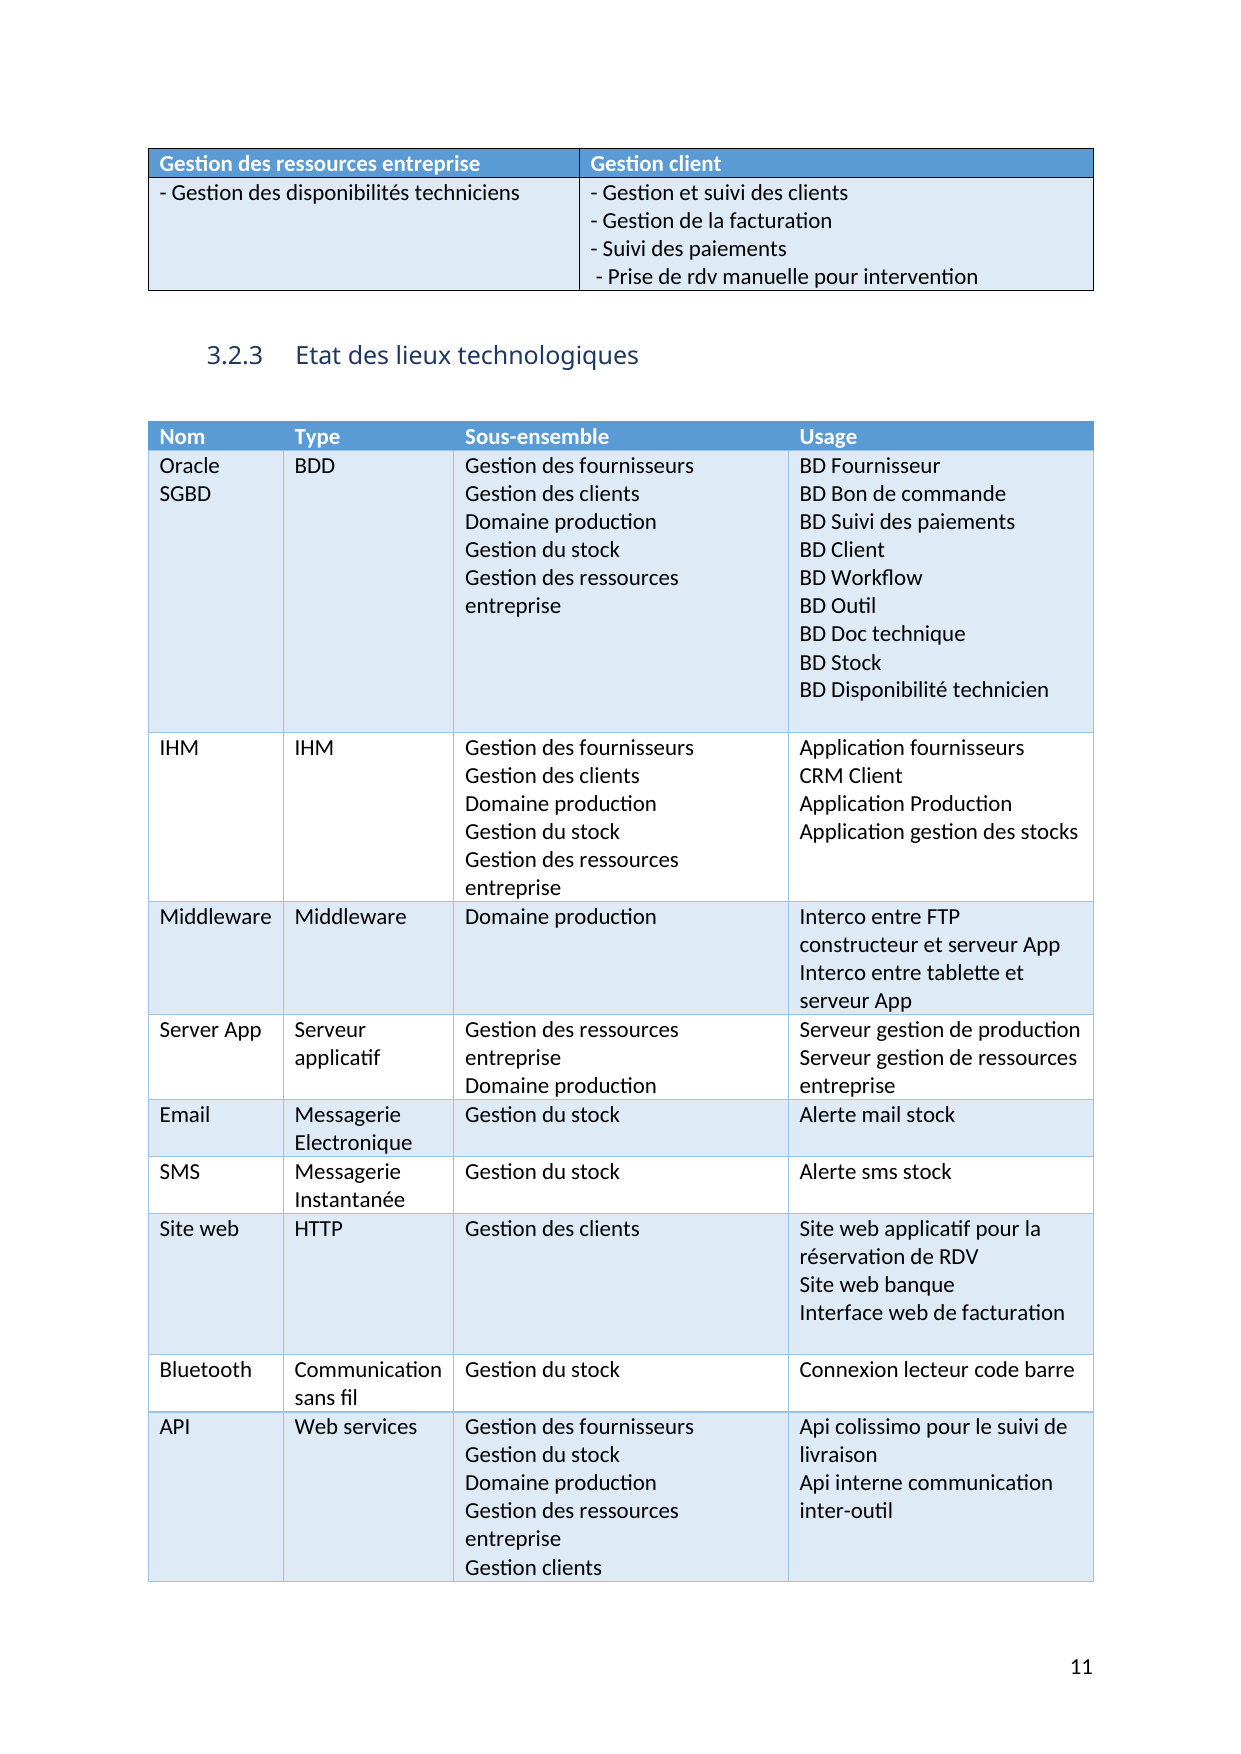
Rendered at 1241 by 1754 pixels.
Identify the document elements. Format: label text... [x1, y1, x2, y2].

table_cell SMS [149, 1157, 283, 1213]
table_cell Alerte sms stock [789, 1157, 1093, 1213]
table_cell Site web applicatif pour la réservation de RDV Site web banque Interface web de facturation [789, 1214, 1093, 1354]
table_cell Bluetooth [149, 1355, 283, 1411]
table_cell IHM [149, 733, 283, 901]
table_cell Api colissimo pour le suivi de livraison Api interne communication inter-outil [789, 1413, 1093, 1581]
table_header Gestion des ressources entreprise [149, 149, 579, 177]
table_cell Serveur gestion de production Serveur gestion de ressources entreprise [789, 1015, 1093, 1099]
table_cell Middleware [284, 902, 453, 1014]
table_cell Gestion du stock [454, 1100, 788, 1156]
table_cell Gestion des fournisseurs Gestion du stock Domaine production Gestion des ressources entreprise Gestion clients [454, 1413, 788, 1581]
table_cell Gestion des clients [454, 1214, 788, 1354]
table_cell Messagerie Electronique [284, 1100, 453, 1156]
table_header Nom [149, 423, 283, 450]
table_cell Alerte mail stock [789, 1100, 1093, 1156]
table_header Sous-ensemble [454, 423, 788, 450]
table_cell Server App [149, 1015, 283, 1099]
table_cell - Gestion des disponibilités techniciens [149, 178, 579, 290]
table_cell - Gestion et suivi des clients - Gestion de la facturation - Suivi des paiements - Prise de rdv manuelle pour intervention [580, 178, 1093, 290]
table_cell API [149, 1413, 283, 1581]
table_header Usage [789, 423, 1093, 450]
table_cell BDD [284, 451, 453, 732]
table_cell HTTP [284, 1214, 453, 1354]
table_cell IHM [284, 733, 453, 901]
table_cell Domaine production [454, 902, 788, 1014]
table_cell Gestion du stock [454, 1157, 788, 1213]
table_header Type [284, 423, 453, 450]
subtitle Etat des lieux technologiques [207, 338, 1093, 372]
table_cell Messagerie Instantanée [284, 1157, 453, 1213]
table_cell Gestion des ressources entreprise Domaine production [454, 1015, 788, 1099]
table_cell Gestion des fournisseurs Gestion des clients Domaine production Gestion du stock Gestion des ressources entreprise [454, 733, 788, 901]
table_cell Web services [284, 1413, 453, 1581]
table_cell Connexion lecteur code barre [789, 1355, 1093, 1411]
table_cell Interco entre FTP constructeur et serveur App Interco entre tablette et serveur App [789, 902, 1093, 1014]
table_cell BD Fournisseur BD Bon de commande BD Suivi des paiements BD Client BD Workflow BD Outil BD Doc technique BD Stock BD Disponibilité technicien [789, 451, 1093, 732]
table_cell Serveur applicatif [284, 1015, 453, 1099]
table_cell Gestion des fournisseurs Gestion des clients Domaine production Gestion du stock Gestion des ressources entreprise [454, 451, 788, 732]
table_header Gestion client [580, 149, 1093, 177]
table_cell Middleware [149, 902, 283, 1014]
table_cell Oracle SGBD [149, 451, 283, 732]
table_cell Site web [149, 1214, 283, 1354]
table_cell Email [149, 1100, 283, 1156]
table_cell Gestion du stock [454, 1355, 788, 1411]
table_cell Application fournisseurs CRM Client Application Production Application gestion des stocks [789, 733, 1093, 901]
table_cell Communication sans fil [284, 1355, 453, 1411]
